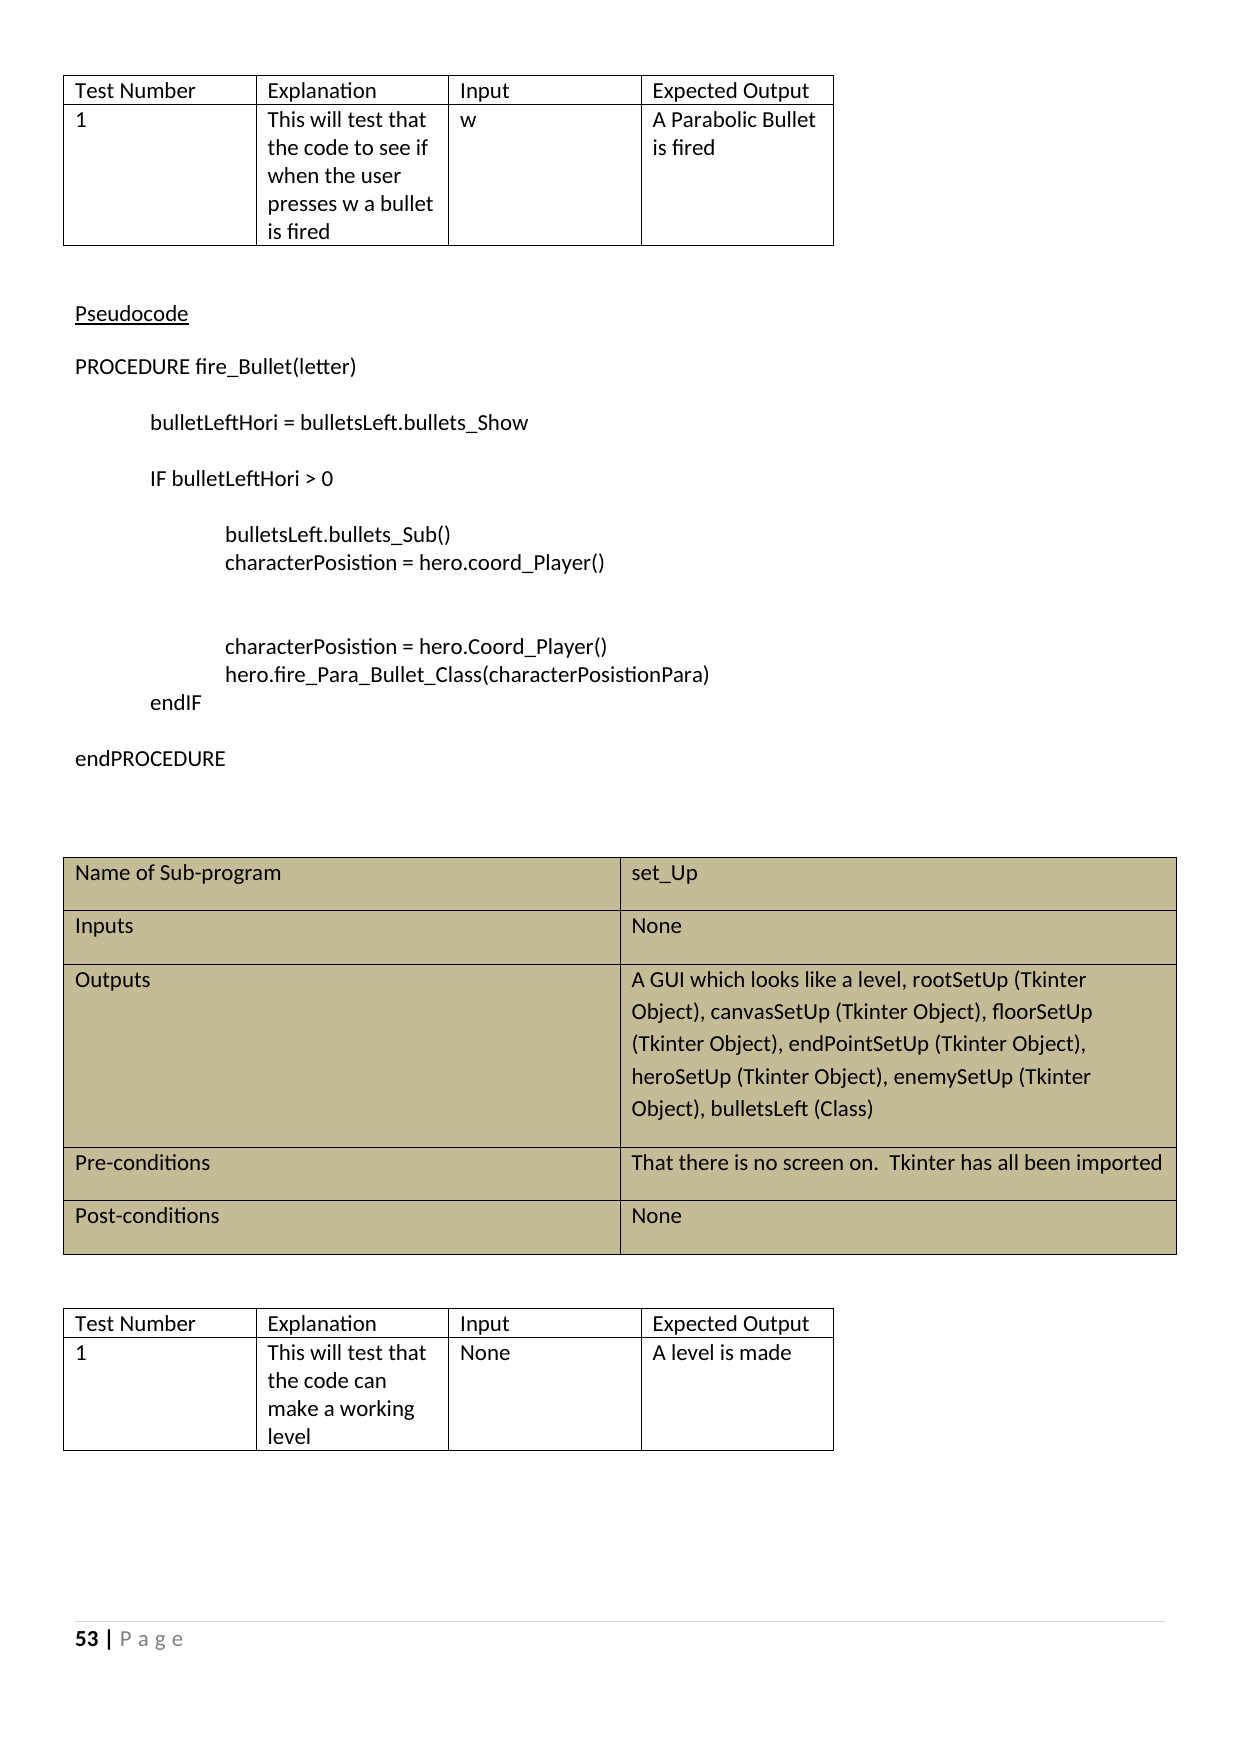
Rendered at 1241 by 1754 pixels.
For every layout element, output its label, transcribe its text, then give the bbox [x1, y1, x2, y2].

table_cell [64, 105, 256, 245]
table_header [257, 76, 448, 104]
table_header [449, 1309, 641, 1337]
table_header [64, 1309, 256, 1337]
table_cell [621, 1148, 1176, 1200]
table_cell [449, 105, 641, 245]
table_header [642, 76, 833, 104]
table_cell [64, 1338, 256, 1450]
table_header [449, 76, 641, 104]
text Pseudocode [75, 299, 1165, 327]
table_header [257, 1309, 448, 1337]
text endIF [75, 688, 1165, 717]
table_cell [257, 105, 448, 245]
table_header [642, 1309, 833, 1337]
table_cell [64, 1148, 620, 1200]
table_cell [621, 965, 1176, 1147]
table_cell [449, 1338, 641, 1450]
text characterPosistion = hero.coord_Player() [150, 548, 1165, 576]
text characterPosistion = hero.Coord_Player() [75, 632, 1165, 661]
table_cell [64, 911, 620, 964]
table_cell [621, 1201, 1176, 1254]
text endPROCEDURE [75, 744, 1165, 773]
text hero.fire_Para_Bullet_Class(characterPosistionPara) [75, 661, 1165, 688]
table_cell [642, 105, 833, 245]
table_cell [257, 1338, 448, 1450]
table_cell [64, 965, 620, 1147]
text bulletsLeft.bullets_Sub() [75, 520, 1165, 548]
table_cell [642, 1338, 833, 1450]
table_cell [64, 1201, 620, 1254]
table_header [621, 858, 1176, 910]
text PROCEDURE fire_Bullet(letter) [75, 352, 1165, 380]
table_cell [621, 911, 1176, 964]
text IF bulletLeftHori > 0 [75, 464, 1165, 492]
text bulletLeftHori = bulletsLeft.bullets_Show [75, 408, 1165, 436]
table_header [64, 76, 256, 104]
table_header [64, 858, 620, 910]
